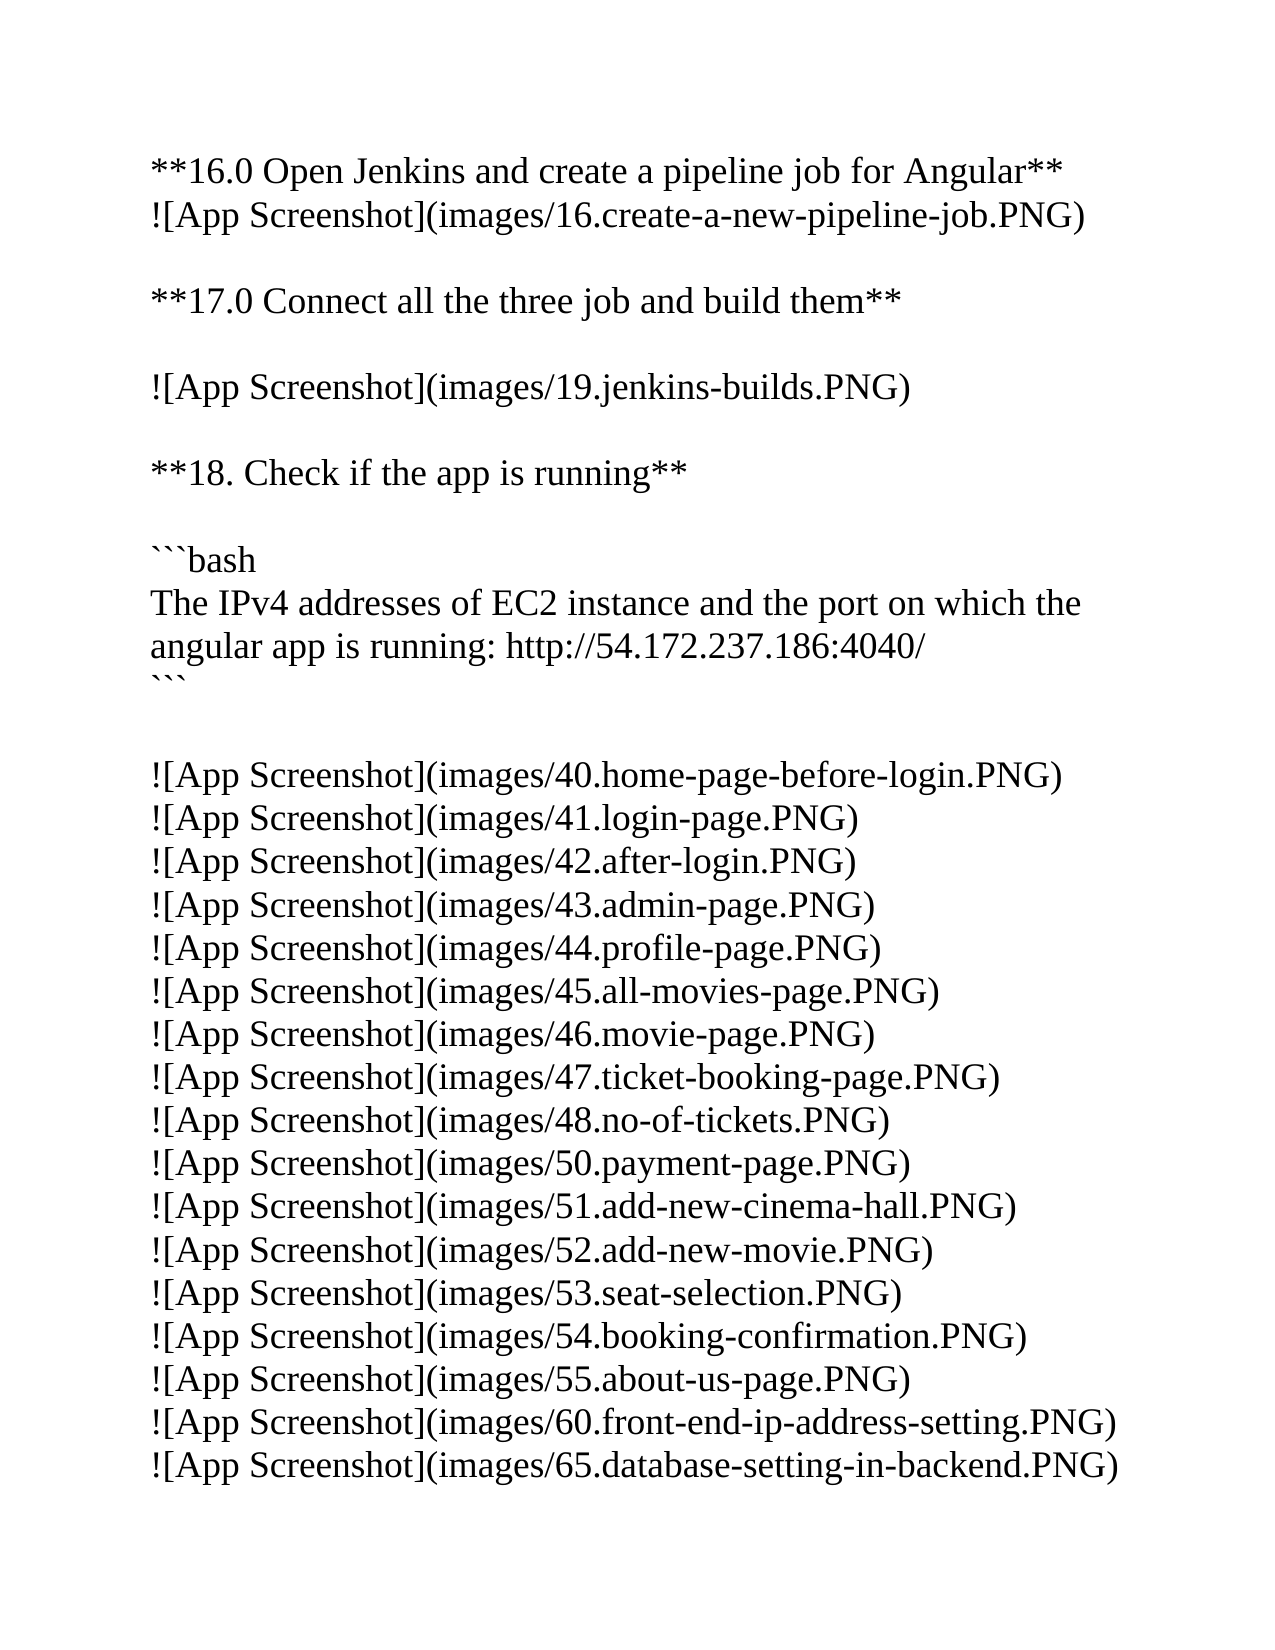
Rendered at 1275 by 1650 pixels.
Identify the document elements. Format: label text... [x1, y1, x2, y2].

text ![App Screenshot](images/50.payment-page.PNG) [150, 1141, 1125, 1184]
text ![App Screenshot](images/48.no-of-tickets.PNG) [150, 1098, 1125, 1141]
text ![App Screenshot](images/55.about-us-page.PNG) [150, 1356, 1125, 1399]
text **16.0 Open Jenkins and create a pipeline job for Angular** [150, 149, 1125, 192]
text ![App Screenshot](images/43.admin-page.PNG) [150, 882, 1125, 925]
text ``` [150, 666, 1125, 709]
text ![App Screenshot](images/41.login-page.PNG) [150, 796, 1125, 839]
text ```bash [150, 537, 1125, 580]
text ![App Screenshot](images/40.home-page-before-login.PNG) [150, 753, 1125, 796]
text ![App Screenshot](images/44.profile-page.PNG) [150, 925, 1125, 968]
text ![App Screenshot](images/52.add-new-movie.PNG) [150, 1227, 1125, 1270]
text ![App Screenshot](images/65.database-setting-in-backend.PNG) [150, 1443, 1125, 1486]
text ![App Screenshot](images/16.create-a-new-pipeline-job.PNG) [150, 192, 1125, 235]
text ![App Screenshot](images/51.add-new-cinema-hall.PNG) [150, 1184, 1125, 1227]
text ![App Screenshot](images/46.movie-page.PNG) [150, 1011, 1125, 1054]
text ![App Screenshot](images/53.seat-selection.PNG) [150, 1270, 1125, 1313]
text ![App Screenshot](images/54.booking-confirmation.PNG) [150, 1313, 1125, 1356]
text ![App Screenshot](images/60.front-end-ip-address-setting.PNG) [150, 1399, 1125, 1443]
text ![App Screenshot](images/45.all-movies-page.PNG) [150, 968, 1125, 1011]
text ![App Screenshot](images/47.ticket-booking-page.PNG) [150, 1054, 1125, 1098]
text ![App Screenshot](images/42.after-login.PNG) [150, 839, 1125, 882]
text ![App Screenshot](images/19.jenkins-builds.PNG) [150, 364, 1125, 408]
text **18. Check if the app is running** [150, 451, 1125, 494]
text **17.0 Connect all the three job and build them** [150, 278, 1125, 321]
text The IPv4 addresses of EC2 instance and the port on which the angular app is running: http://54.172.237.186:4040/ [150, 580, 1125, 666]
